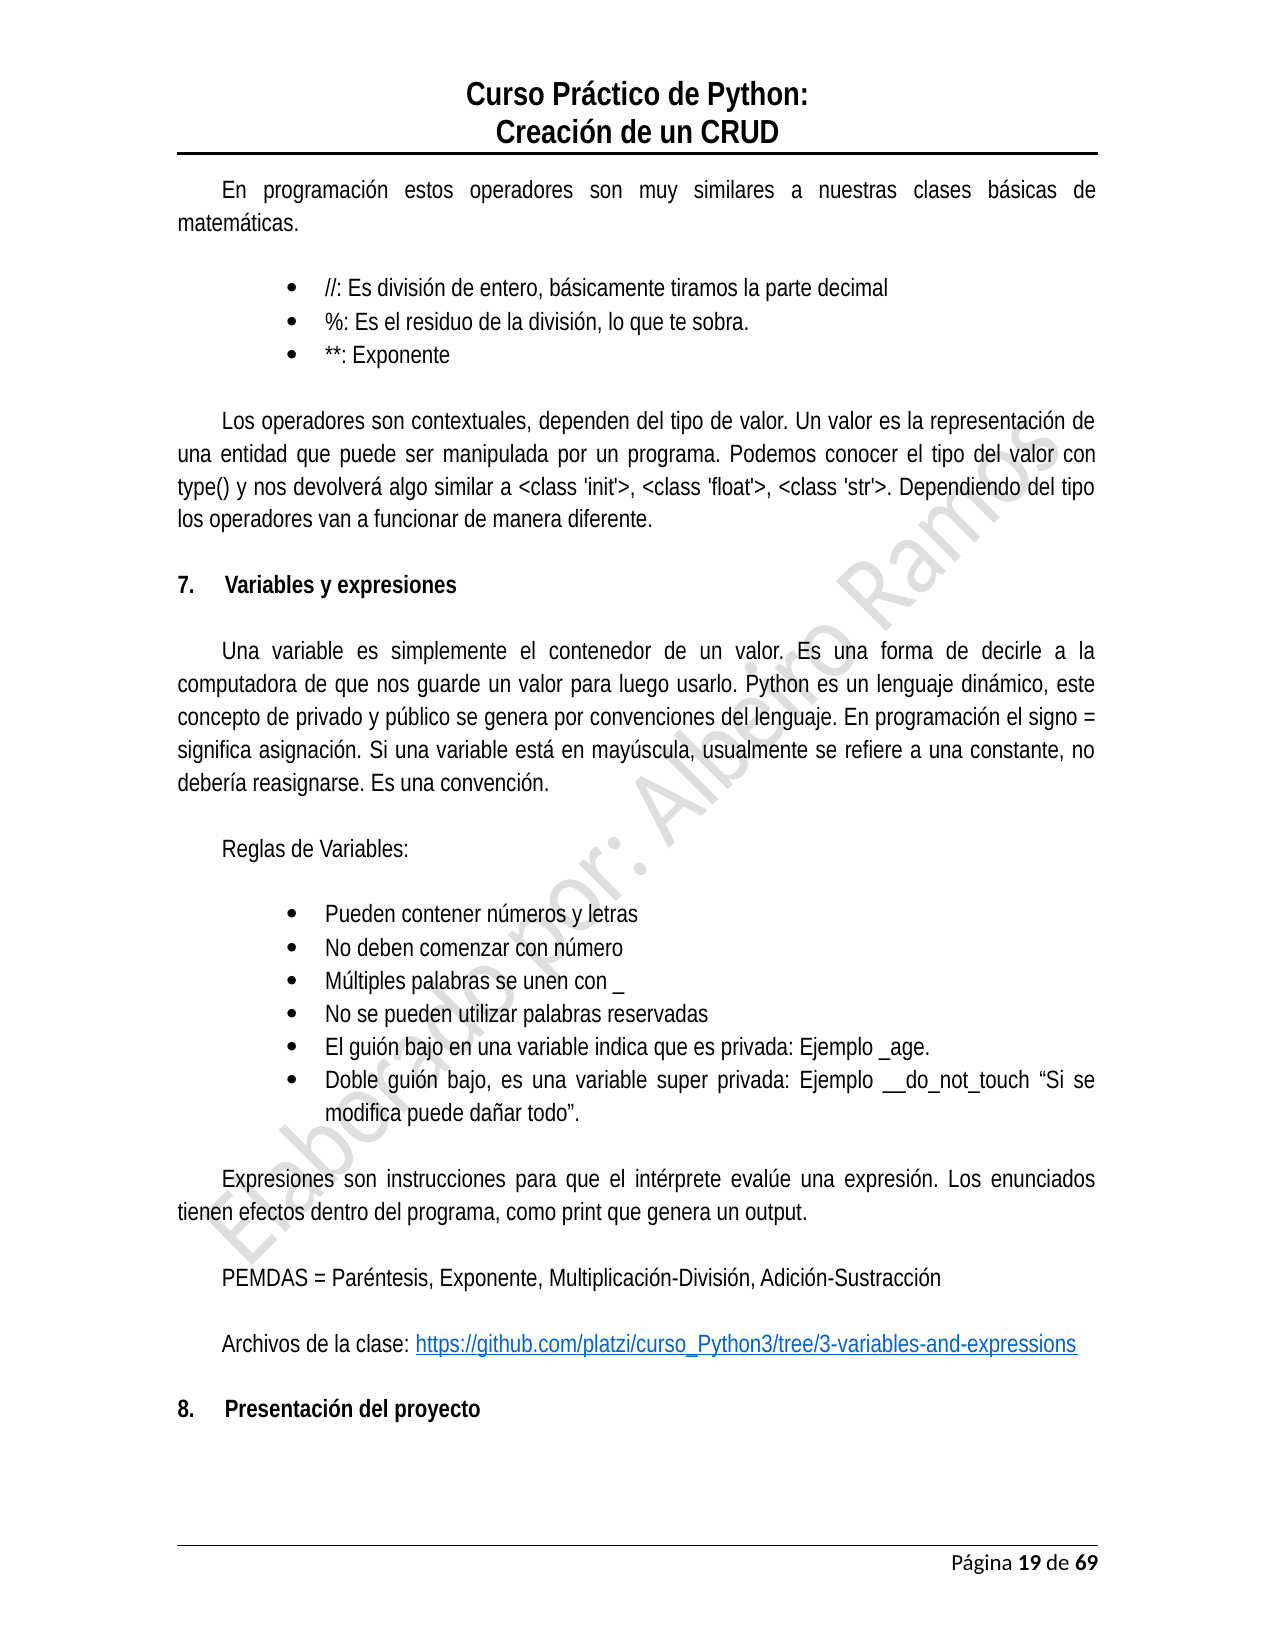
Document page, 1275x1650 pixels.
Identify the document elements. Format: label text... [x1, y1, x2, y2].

text Una variable es simplemente el contenedor de un valor. Es una forma de decirle a la computadora de que nos guarde un valor para luego usarlo. Python es un lenguaje dinámico, este concepto de privado y público se genera por convenciones del lenguaje. En programación el signo = significa asignación. Si una variable está en mayúscula, usualmente se refiere a una constante, no debería reasignarse. Es una convención. [177, 636, 1098, 796]
list No se pueden utilizar palabras reservadas [287, 999, 1098, 1028]
list //: Es división de entero, básicamente tiramos la parte decimal [287, 273, 1098, 302]
list Múltiples palabras se unen con _ [287, 966, 1098, 994]
list Doble guión bajo, es una variable super privada: Ejemplo __do_not_touch “Si se modifica puede dañar todo”. [287, 1065, 1098, 1127]
text En programación estos operadores son muy similares a nuestras clases básicas de matemáticas. [177, 174, 1098, 236]
text Los operadores son contextuales, dependen del tipo de valor. Un valor es la representación de una entidad que puede ser manipulada por un programa. Podemos conocer el tipo del valor con type() y nos devolverá algo similar a <class 'init'>, <class 'float'>, <class 'str'>. Dependiendo del tipo los operadores van a funcionar de manera diferente. [177, 406, 1098, 533]
text Reglas de Variables: [177, 833, 1098, 862]
text Expresiones son instrucciones para que el intérprete evalúe una expresión. Los enunciados tienen efectos dentro del programa, como print que genera un output. [177, 1164, 1098, 1226]
list No deben comenzar con número [287, 932, 1098, 961]
text PEMDAS = Paréntesis, Exponente, Multiplicación-División, Adición-Sustracción [177, 1263, 1098, 1291]
list El guión bajo en una variable indica que es privada: Ejemplo _age. [287, 1032, 1098, 1061]
list %: Es el residuo de la división, lo que te sobra. [287, 306, 1098, 335]
text Archivos de la clase: https://github.com/platzi/curso_Python3/tree/3-variables-and-expressions [177, 1328, 1098, 1357]
list Pueden contener números y letras [287, 899, 1098, 928]
subtitle Variables y expresiones [177, 570, 1098, 599]
subtitle Presentación del proyecto [177, 1394, 1098, 1423]
list **: Exponente [287, 339, 1098, 368]
